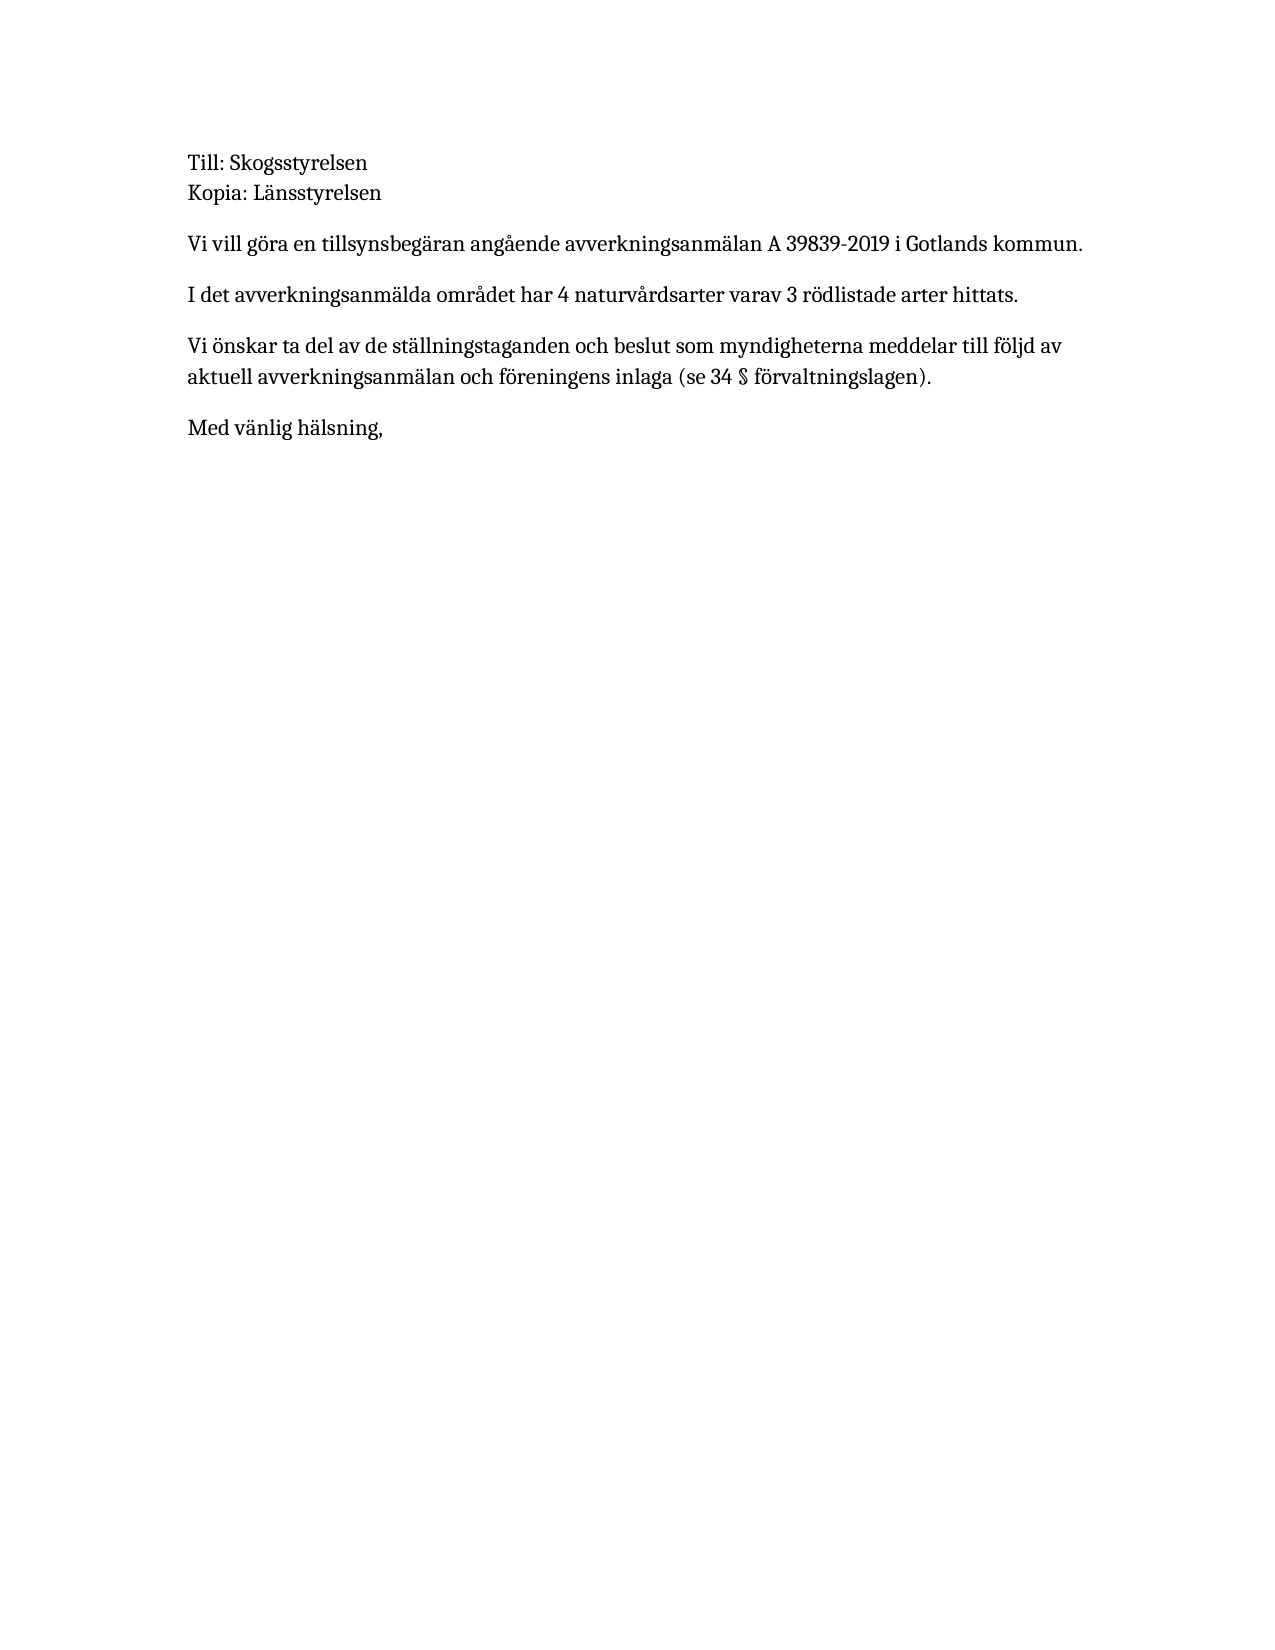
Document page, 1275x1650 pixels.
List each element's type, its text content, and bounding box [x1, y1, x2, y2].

text Vi vill göra en tillsynsbegäran angående avverkningsanmälan A 39839-2019 i Gotlands kommun. [187, 231, 1087, 258]
text Vi önskar ta del av de ställningstaganden och beslut som myndigheterna meddelar till följd av aktuell avverkningsanmälan och föreningens inlaga (se 34 § förvaltningslagen). [187, 333, 1087, 390]
text I det avverkningsanmälda området har 4 naturvårdsarter varav 3 rödlistade arter hittats. [187, 282, 1087, 309]
text Med vänlig hälsning, [187, 414, 1087, 471]
text Till: Skogsstyrelsen Kopia: Länsstyrelsen [187, 150, 1087, 207]
